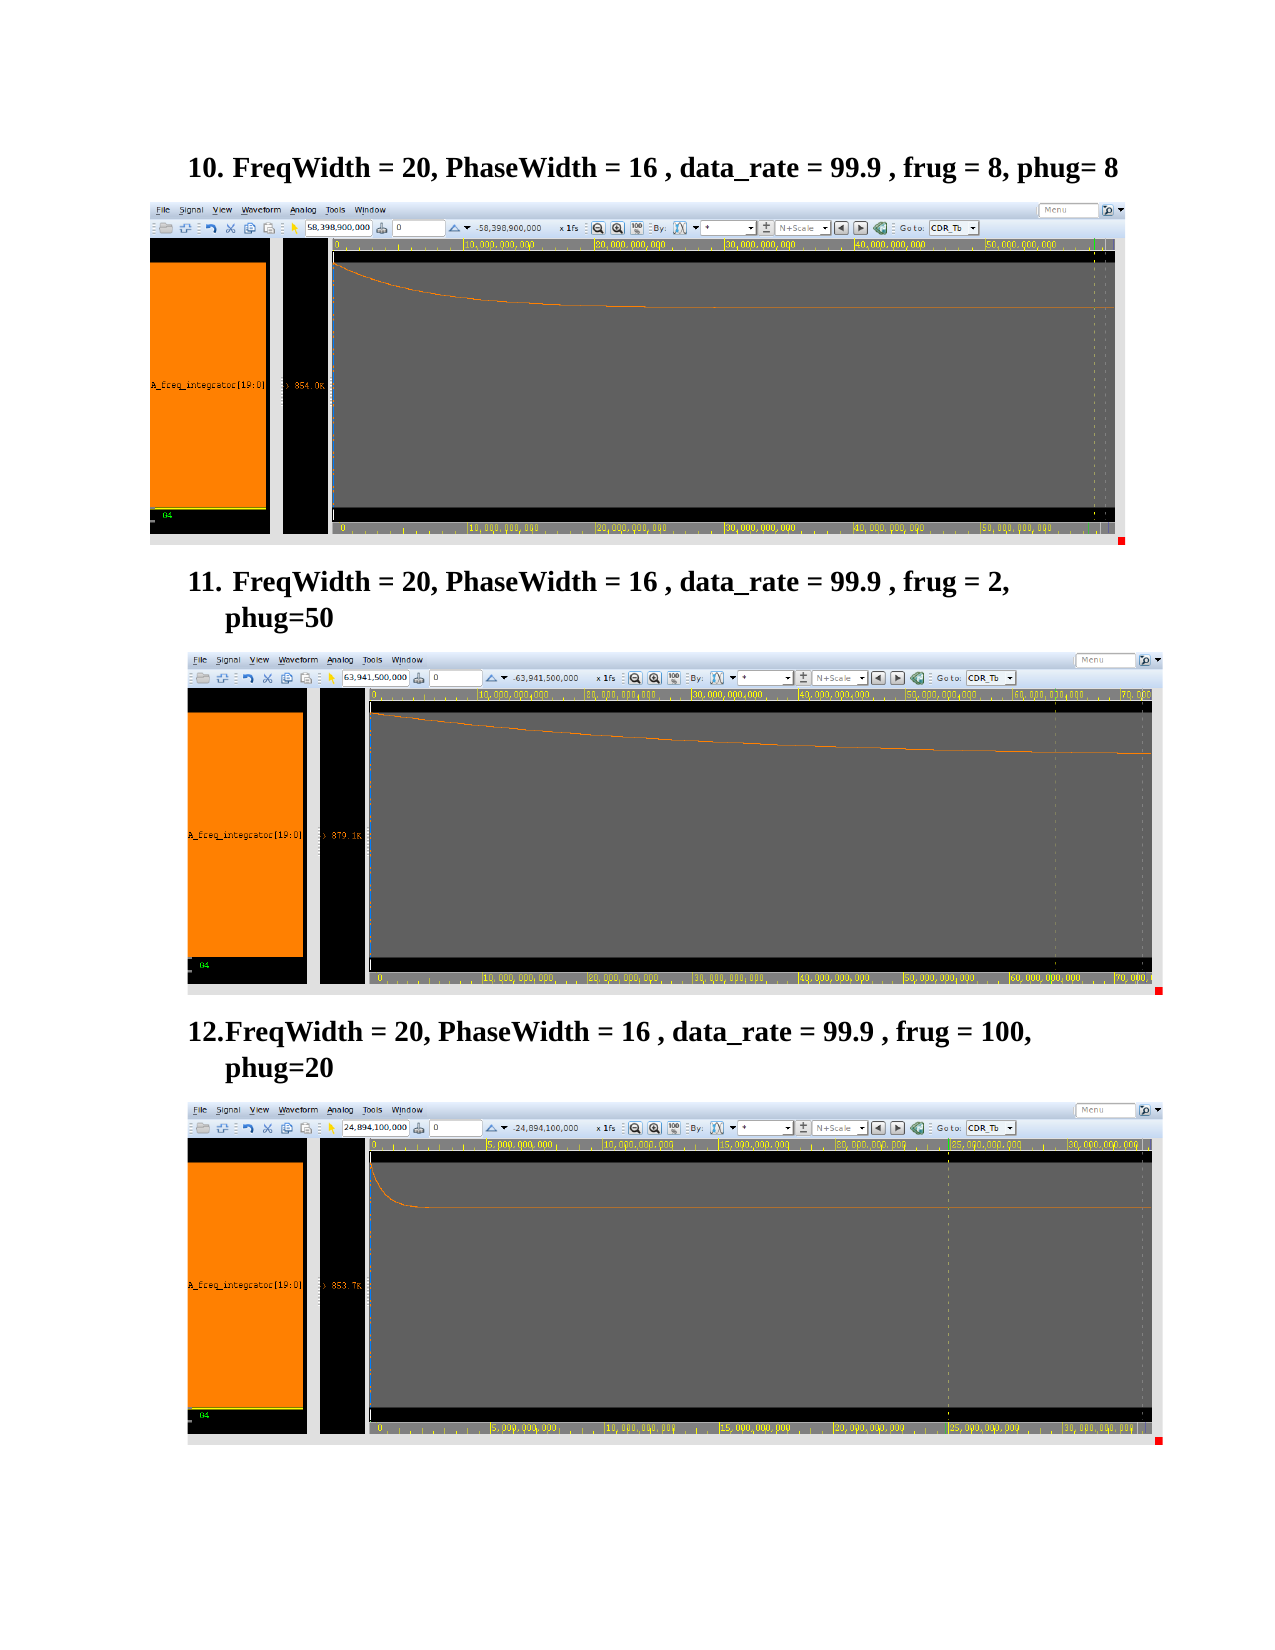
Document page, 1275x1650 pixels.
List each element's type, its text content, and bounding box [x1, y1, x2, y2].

picture [187, 1102, 1163, 1445]
list FreqWidth = 20, PhaseWidth = 16 , data_rate = 99.9 , frug = 8, phug= 8 [187, 150, 1125, 183]
picture [187, 652, 1163, 995]
list FreqWidth = 20, PhaseWidth = 16 , data_rate = 99.9 , frug = 2, phug=50 [187, 564, 1125, 633]
picture [150, 202, 1125, 545]
list FreqWidth = 20, PhaseWidth = 16 , data_rate = 99.9 , frug = 100, phug=20 [187, 1014, 1125, 1083]
